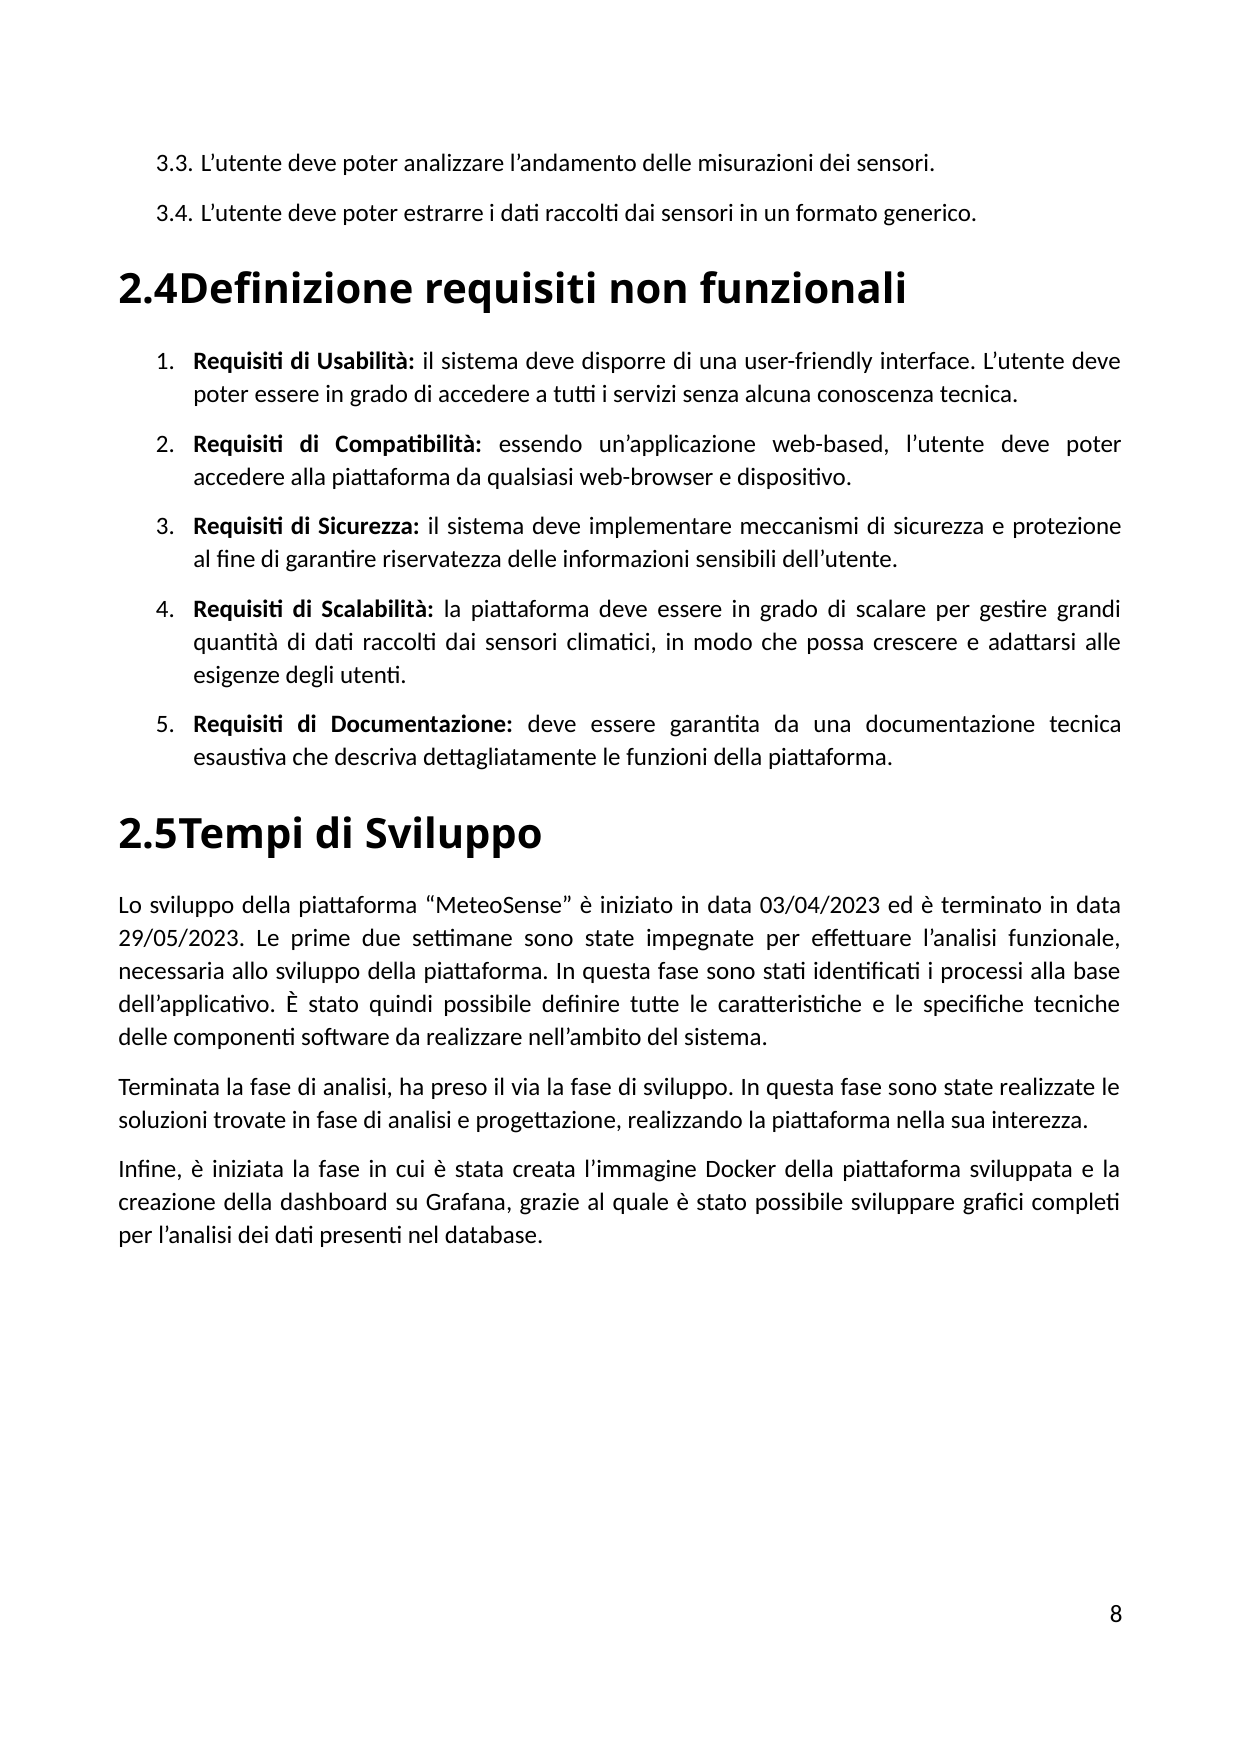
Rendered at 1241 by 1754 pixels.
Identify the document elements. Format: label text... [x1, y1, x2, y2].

text Terminata la fase di analisi, ha preso il via la fase di sviluppo. In questa fase sono state realizzate le soluzioni trovate in fase di analisi e progettazione, realizzando la piattaforma nella sua interezza. [118, 1071, 1122, 1134]
subtitle Tempi di Sviluppo [118, 803, 1122, 860]
list Requisiti di Compatibilità: essendo un’applicazione web-based, l’utente deve poter accedere alla piattaforma da qualsiasi web-browser e dispositivo. [156, 428, 1122, 491]
text Infine, è iniziata la fase in cui è stata creata l’immagine Docker della piattaforma sviluppata e la creazione della dashboard su Grafana, grazie al quale è stato possibile sviluppare grafici completi per l’analisi dei dati presenti nel database. [118, 1153, 1122, 1250]
subtitle Definizione requisiti non funzionali [118, 259, 1122, 316]
list Requisiti di Documentazione: deve essere garantita da una documentazione tecnica esaustiva che descriva dettagliatamente le funzioni della piattaforma. [156, 708, 1122, 772]
list L’utente deve poter estrarre i dati raccolti dai sensori in un formato generico. [156, 197, 1122, 228]
list Requisiti di Scalabilità: la piattaforma deve essere in grado di scalare per gestire grandi quantità di dati raccolti dai sensori climatici, in modo che possa crescere e adattarsi alle esigenze degli utenti. [156, 593, 1122, 689]
list L’utente deve poter analizzare l’andamento delle misurazioni dei sensori. [156, 148, 1122, 178]
list Requisiti di Usabilità: il sistema deve disporre di una user-friendly interface. L’utente deve poter essere in grado di accedere a tutti i servizi senza alcuna conoscenza tecnica. [156, 346, 1122, 409]
list Requisiti di Sicurezza: il sistema deve implementare meccanismi di sicurezza e protezione al fine di garantire riservatezza delle informazioni sensibili dell’utente. [156, 511, 1122, 574]
text Lo sviluppo della piattaforma “MeteoSense” è iniziato in data 03/04/2023 ed è terminato in data 29/05/2023. Le prime due settimane sono state impegnate per effettuare l’analisi funzionale, necessaria allo sviluppo della piattaforma. In questa fase sono stati identificati i processi alla base dell’applicativo. È stato quindi possibile definire tutte le caratteristiche e le specifiche tecniche delle componenti software da realizzare nell’ambito del sistema. [118, 890, 1122, 1052]
